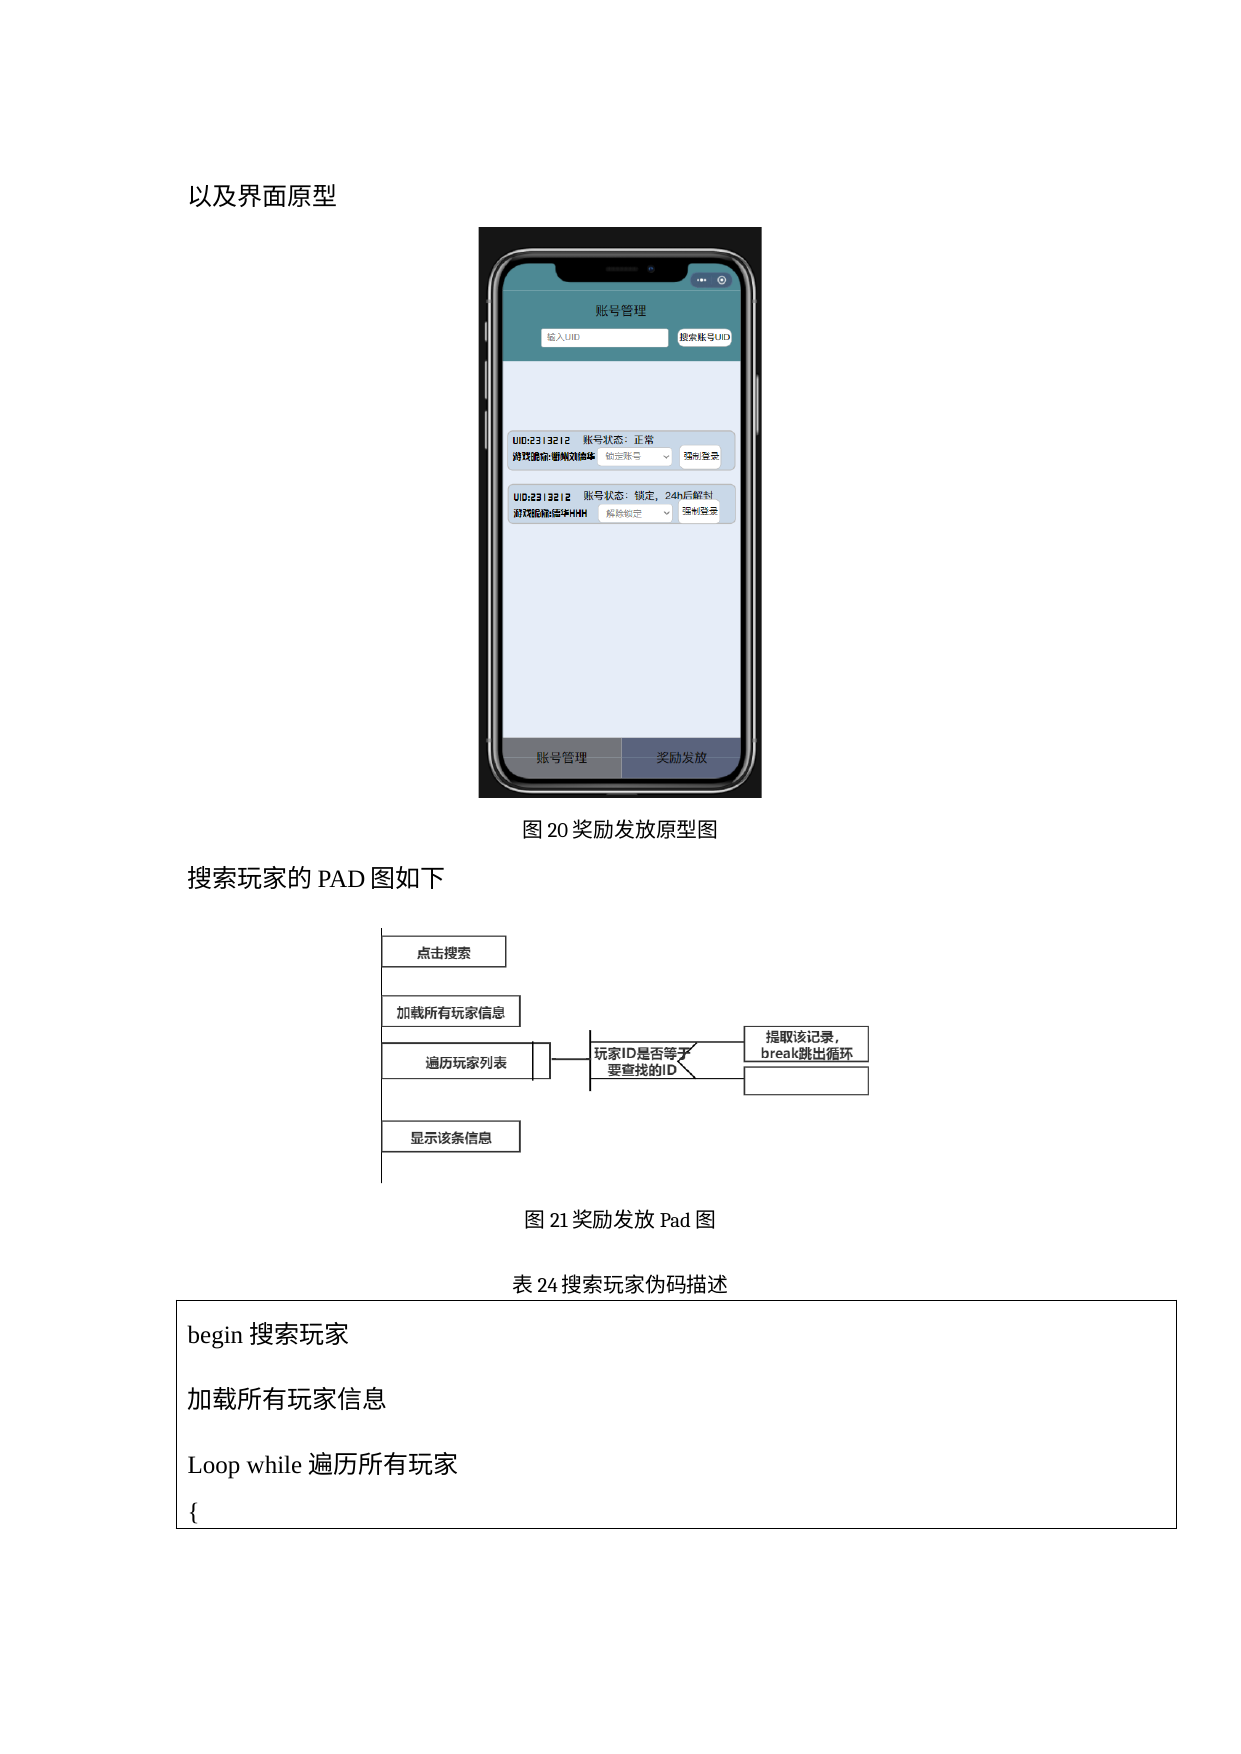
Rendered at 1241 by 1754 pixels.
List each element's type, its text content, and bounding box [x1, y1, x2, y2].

text 图 20 奖励发放原型图 [187, 812, 1053, 844]
text 表 24搜索玩家伪码描述 [187, 1267, 1053, 1299]
text 以及界面原型 [187, 162, 1053, 227]
picture [354, 910, 887, 1202]
text 搜索玩家的PAD图如下 [187, 844, 1053, 909]
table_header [177, 1301, 1176, 1528]
text 图 21 奖励发放Pad图 [187, 1202, 1053, 1234]
picture [478, 227, 762, 798]
